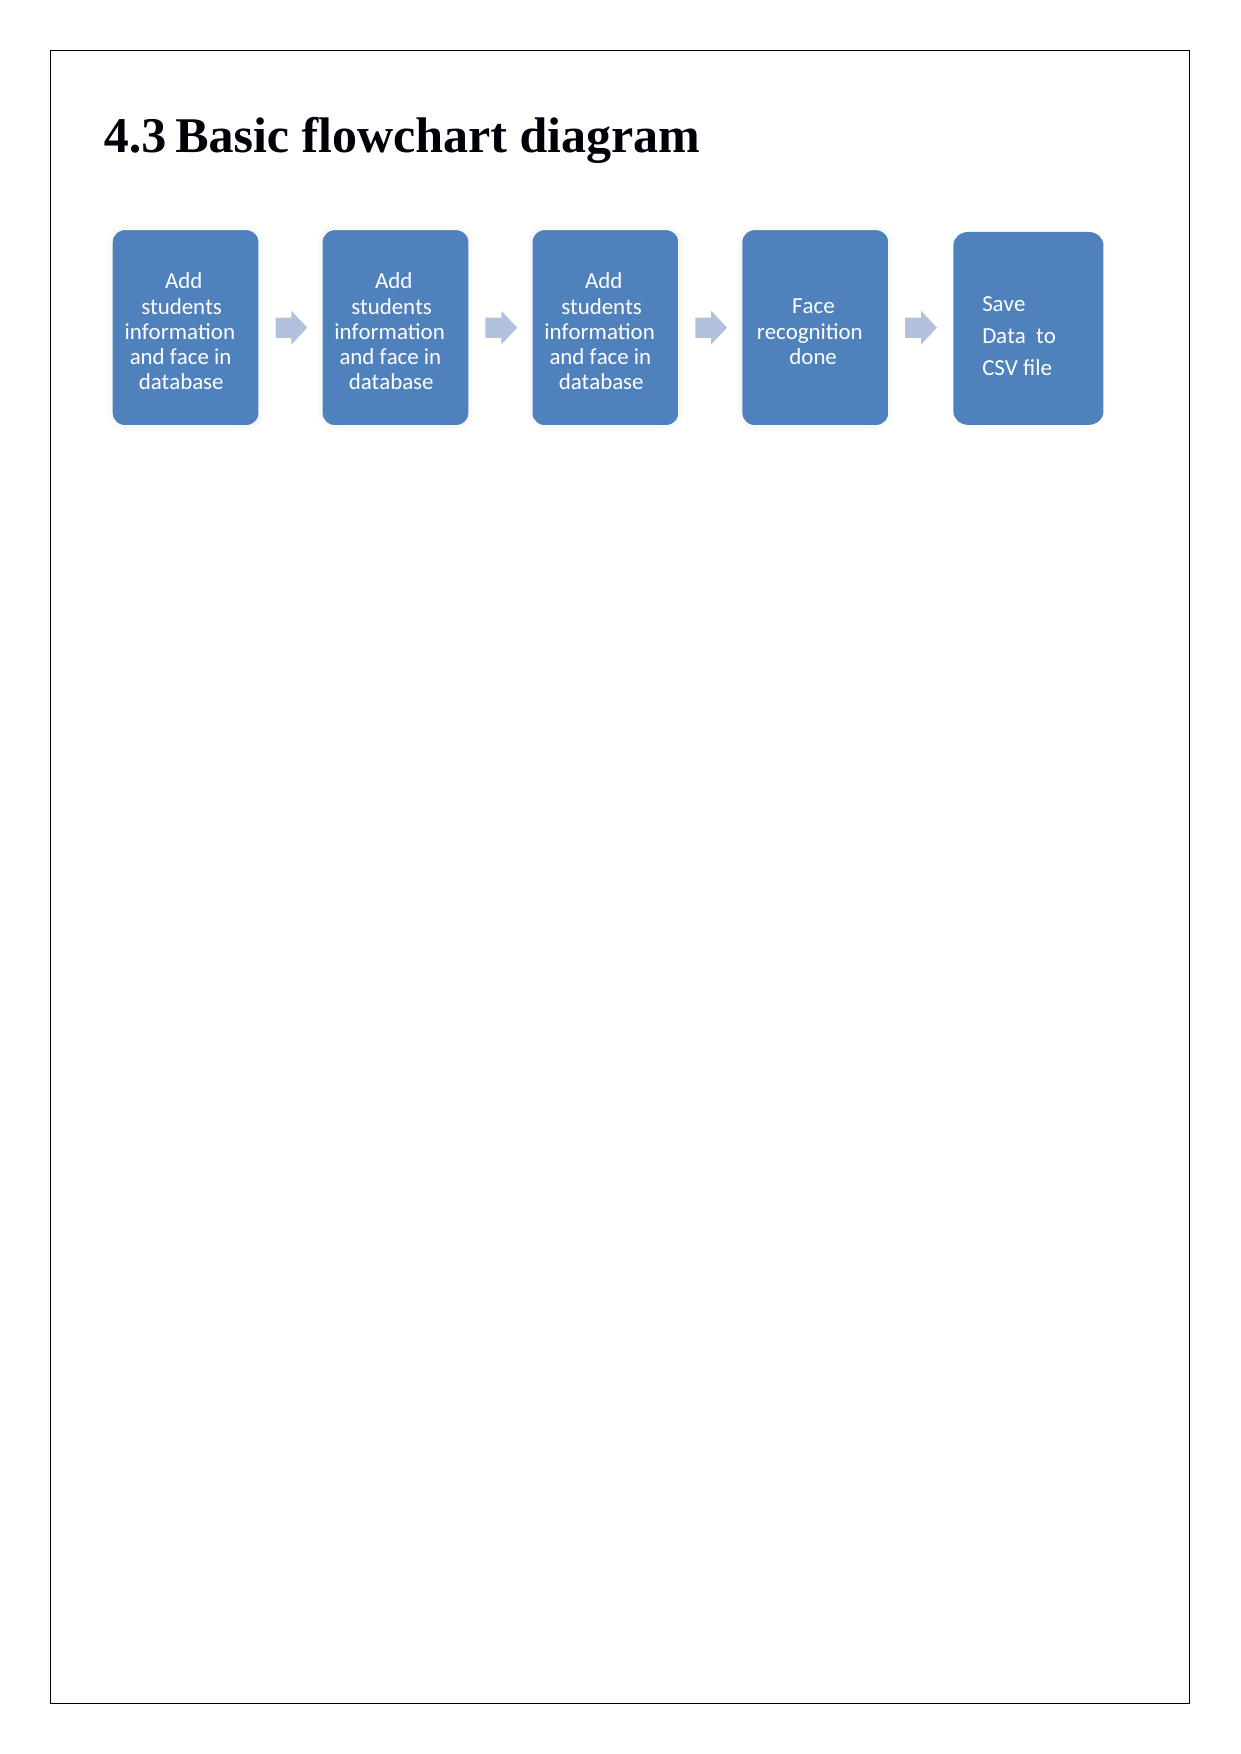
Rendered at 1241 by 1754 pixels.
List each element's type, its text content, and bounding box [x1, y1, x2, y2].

text 4.3 Basic flowchart diagram [103, 106, 1162, 163]
